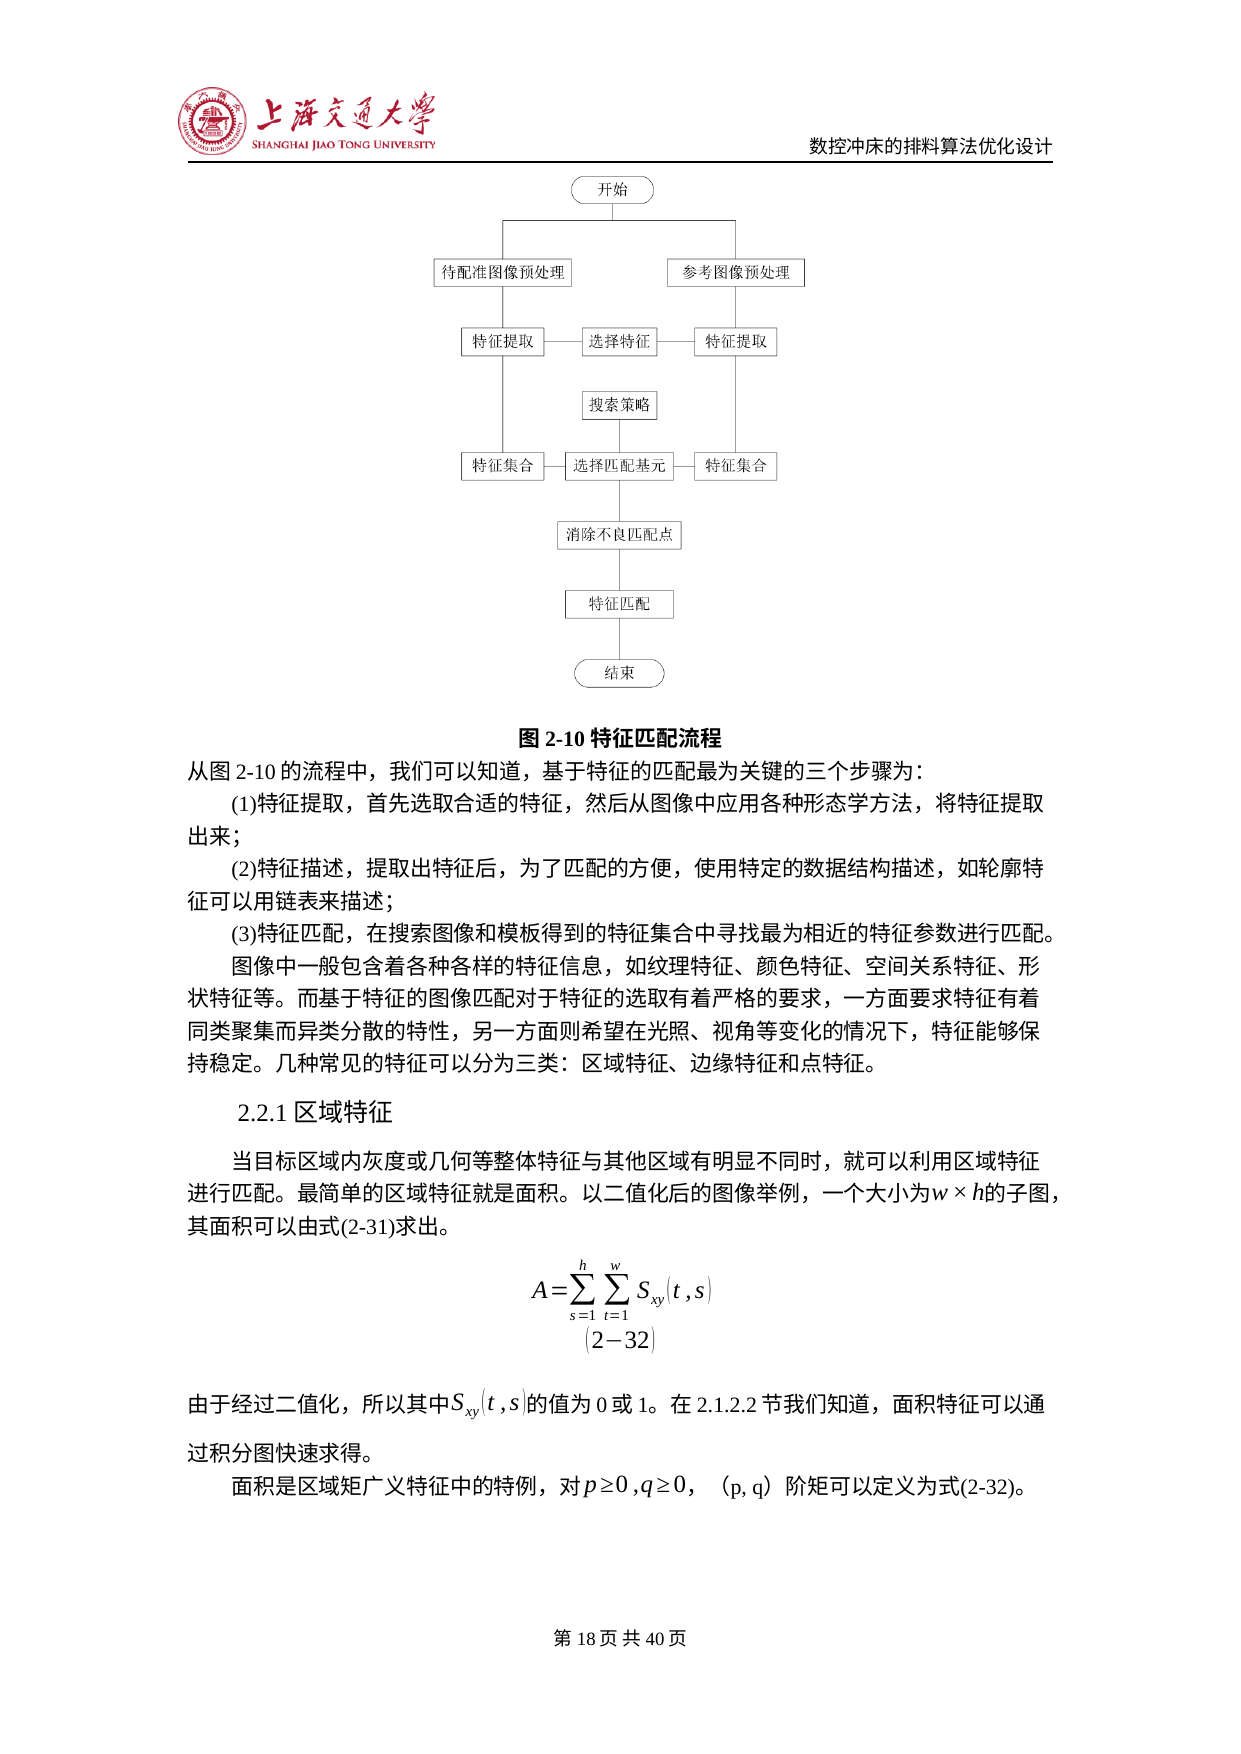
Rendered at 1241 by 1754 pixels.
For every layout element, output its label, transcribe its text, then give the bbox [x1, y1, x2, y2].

text 面积是区域矩广义特征中的特例，对，（p, q）阶矩可以定义为式(2-32)。 [187, 1468, 1053, 1501]
picture [178, 87, 436, 155]
text (2)特征描述，提取出特征后，为了匹配的方便，使用特定的数据结构描述，如轮廓特征可以用链表来描述； [187, 851, 1053, 916]
text 从图2-10的流程中，我们可以知道，基于特征的匹配最为关键的三个步骤为： [187, 753, 1053, 786]
text (1)特征提取，首先选取合适的特征，然后从图像中应用各种形态学方法，将特征提取出来； [187, 786, 1053, 851]
text 图像中一般包含着各种各样的特征信息，如纹理特征、颜色特征、空间关系特征、形状特征等。而基于特征的图像匹配对于特征的选取有着严格的要求，一方面要求特征有着同类聚集而异类分散的特性，另一方面则希望在光照、视角等变化的情况下，特征能够保持稳定。几种常见的特征可以分为三类：区域特征、边缘特征和点特征。 [187, 948, 1053, 1078]
text 2.2.1 区域特征 [187, 1078, 1050, 1143]
text 当目标区域内灰度或几何等整体特征与其他区域有明显不同时，就可以利用区域特征进行匹配。最简单的区域特征就是面积。以二值化后的图像举例，一个大小为的子图，其面积可以由式(2-31)求出。 [187, 1143, 1053, 1241]
text 图2-10 特征匹配流程 [187, 721, 1053, 753]
text 由于经过二值化，所以其中的值为0或1。在2.1.2.2节我们知道，面积特征可以通过积分图快速求得。 [187, 1371, 1053, 1468]
picture [425, 168, 815, 697]
text (3)特征匹配，在搜索图像和模板得到的特征集合中寻找最为相近的特征参数进行匹配。 [187, 916, 1053, 948]
